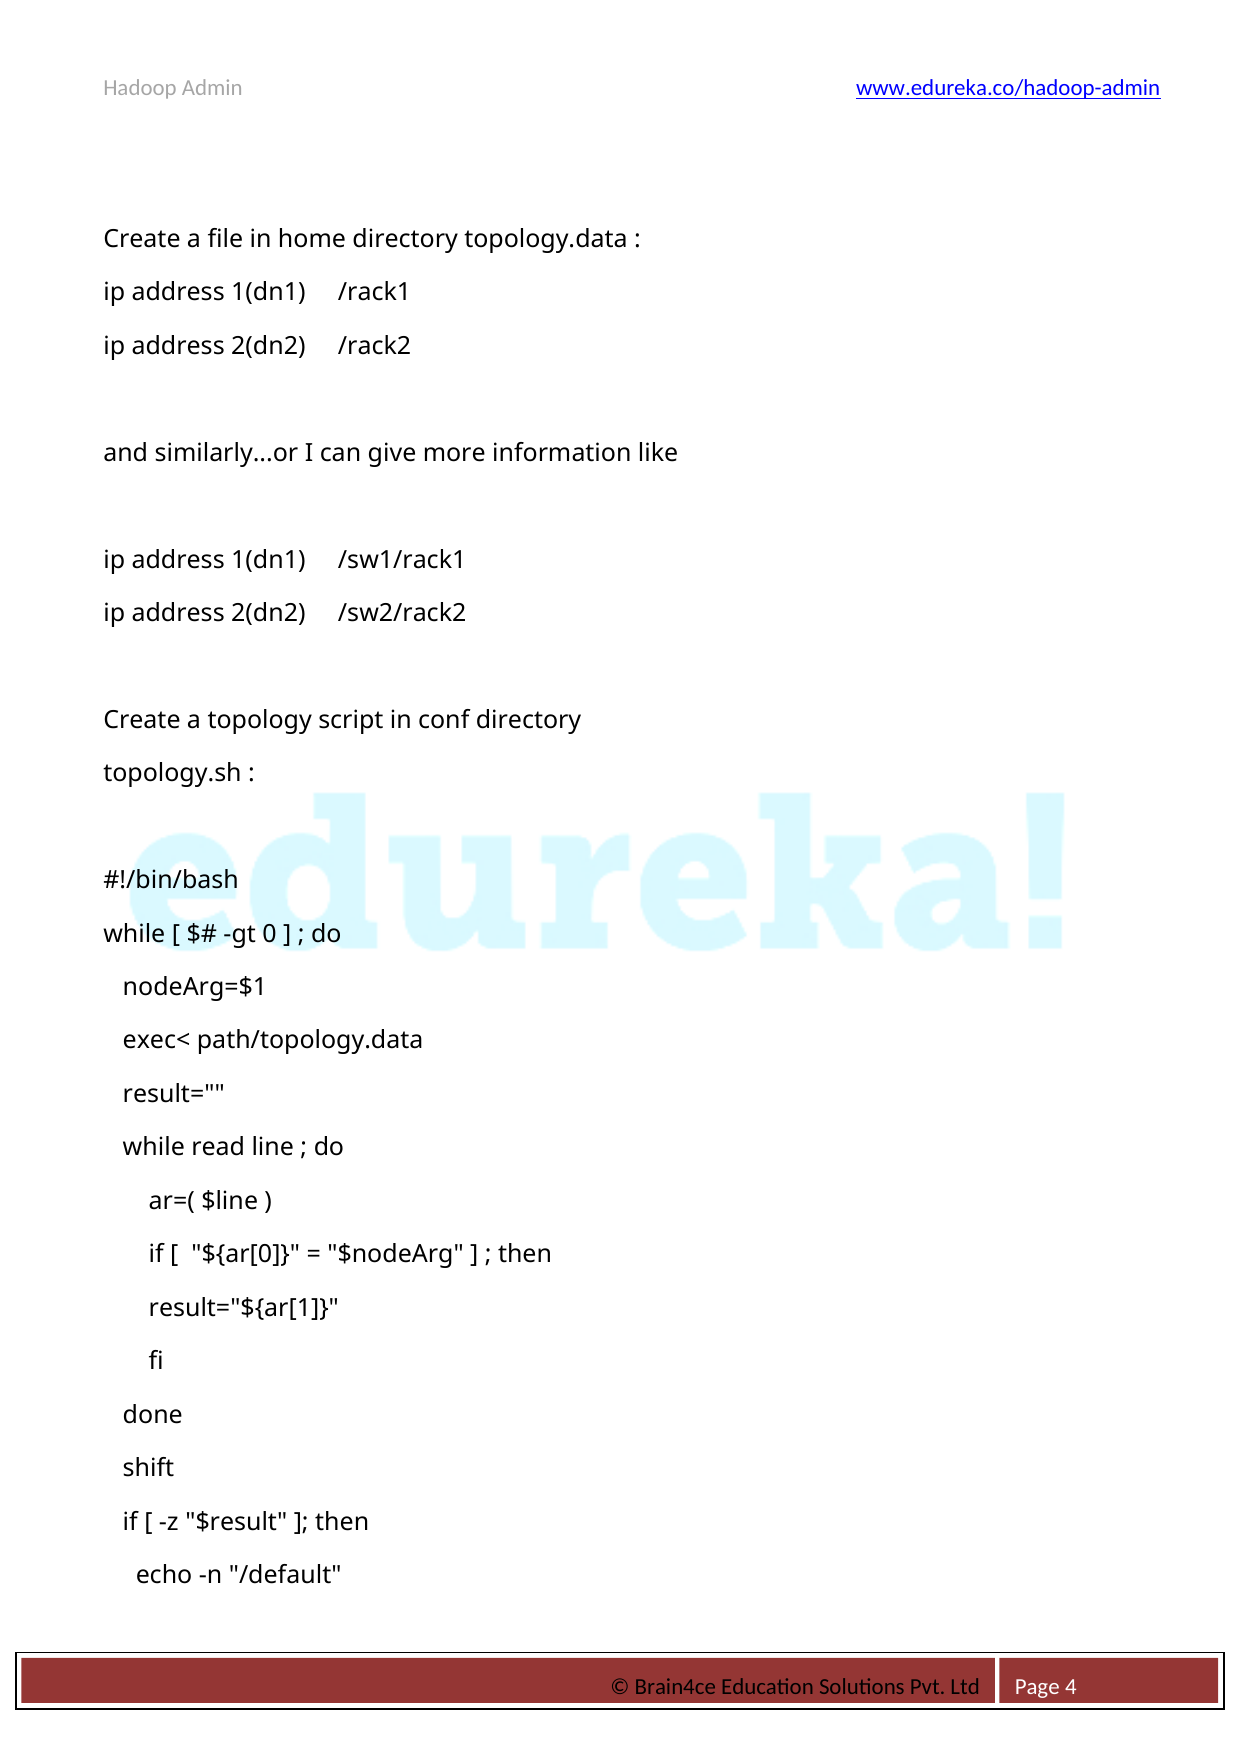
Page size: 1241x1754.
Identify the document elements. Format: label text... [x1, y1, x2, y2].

text fi [103, 1343, 1090, 1377]
text Create a topology script in conf directory [103, 702, 1090, 736]
text Create a file in home directory topology.data : [103, 221, 1090, 255]
text ip address 2(dn2) /rack2 [103, 327, 1090, 362]
text done [103, 1396, 1090, 1430]
text echo -n "/default" [103, 1557, 1090, 1591]
text while read line ; do [103, 1129, 1090, 1163]
text topology.sh : [103, 755, 1090, 789]
text while [ $# -gt 0 ] ; do [103, 915, 1090, 949]
text nodeArg=$1 [103, 969, 1090, 1003]
text if [ "${ar[0]}" = "$nodeArg" ] ; then [103, 1236, 1090, 1270]
text result="" [103, 1076, 1090, 1110]
text shift [103, 1450, 1090, 1484]
text ip address 1(dn1) /sw1/rack1 [103, 541, 1090, 575]
text exec< path/topology.data [103, 1022, 1090, 1056]
text and similarly...or I can give more information like [103, 434, 1090, 468]
text ip address 2(dn2) /sw2/rack2 [103, 595, 1090, 629]
text ar=( $line ) [103, 1182, 1090, 1217]
text if [ -z "$result" ]; then [103, 1503, 1090, 1537]
text #!/bin/bash [103, 862, 1090, 896]
text ip address 1(dn1) /rack1 [103, 274, 1090, 308]
text result="${ar[1]}" [103, 1289, 1090, 1323]
